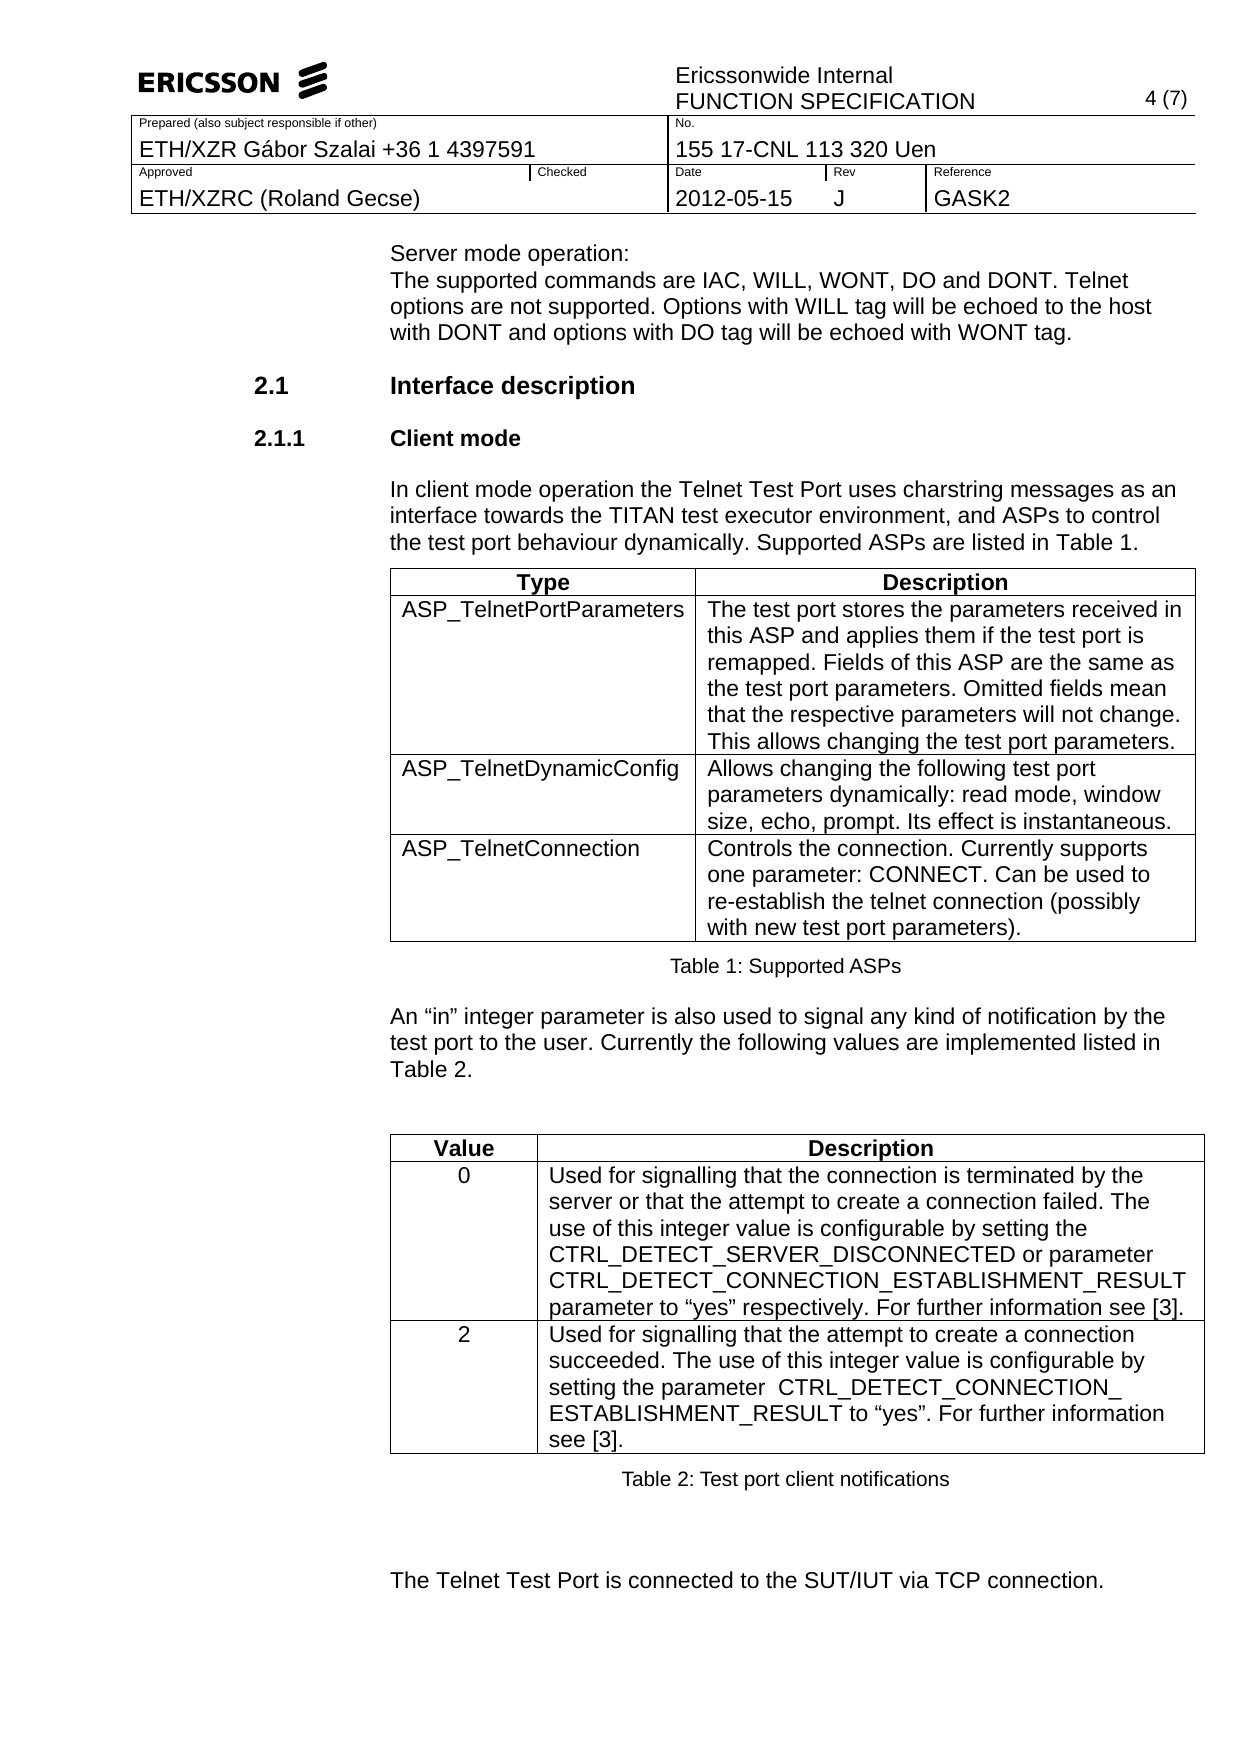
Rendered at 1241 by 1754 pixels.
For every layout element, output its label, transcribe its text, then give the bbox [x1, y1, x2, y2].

table_cell Used for signalling that the attempt to create a connection succeeded. The use of this integer value is configurable by setting the parameter CTRL_DETECT_CONNECTION_ ESTABLISHMENT_RESULT to “yes”. For further information see [3]. [538, 1321, 1204, 1453]
text Server mode operation: The supported commands are IAC, WILL, WONT, DO and DONT. Telnet options are not supported. Options with WILL tag will be echoed to the host with DONT and options with DO tag will be echoed with WONT tag. [390, 240, 1181, 346]
text The is connected to the SUT/IUT via TCP connection. [390, 1567, 1181, 1593]
text An “in” integer parameter is also used to signal any kind of notification by the test port to the user. Currently the following values are implemented listed in Table 2. [390, 1003, 1181, 1082]
table_header Description [696, 569, 1195, 595]
table_cell ASP_TelnetDynamicConfig [391, 755, 695, 834]
table_cell The test port stores the parameters received in this ASP and applies them if the test port is remapped. Fields of this ASP are the same as the test port parameters. Omitted fields mean that the respective parameters will not change. This allows changing the test port parameters. [696, 596, 1195, 754]
text Table 1: Supported ASPs [390, 954, 1181, 978]
table_header Type [391, 569, 695, 595]
table_cell 0 [391, 1162, 537, 1320]
table_cell Controls the connection. Currently supports one parameter: CONNECT. Can be used to re-establish the telnet connection (possibly with new test port parameters). [696, 835, 1195, 941]
subtitle Client mode [254, 424, 1181, 451]
table_header Description [538, 1135, 1204, 1161]
table_header Value [391, 1135, 537, 1161]
table_cell 2 [391, 1321, 537, 1453]
table_cell Used for signalling that the connection is terminated by the server or that the attempt to create a connection failed. The use of this integer value is configurable by setting the CTRL_DETECT_SERVER_DISCONNECTED or parameter CTRL_DETECT_CONNECTION_ESTABLISHMENT_RESULT parameter to “yes” respectively. For further information see [3]. [538, 1162, 1204, 1320]
subtitle Interface description [254, 371, 1181, 399]
table_cell Allows changing the following test port parameters dynamically: read mode, window size, echo, prompt. Its effect is instantaneous. [696, 755, 1195, 834]
table_cell ASP_TelnetConnection [391, 835, 695, 941]
text In client mode operation the Telnet Test Port uses charstring messages as an interface towards the TITAN test executor environment, and ASPs to control the test port behaviour dynamically. Supported ASPs are listed in Table 1. [389, 476, 1181, 555]
table_cell ASP_TelnetPortParameters [391, 596, 695, 754]
text Table 2: Test port client notifications [390, 1466, 1181, 1490]
